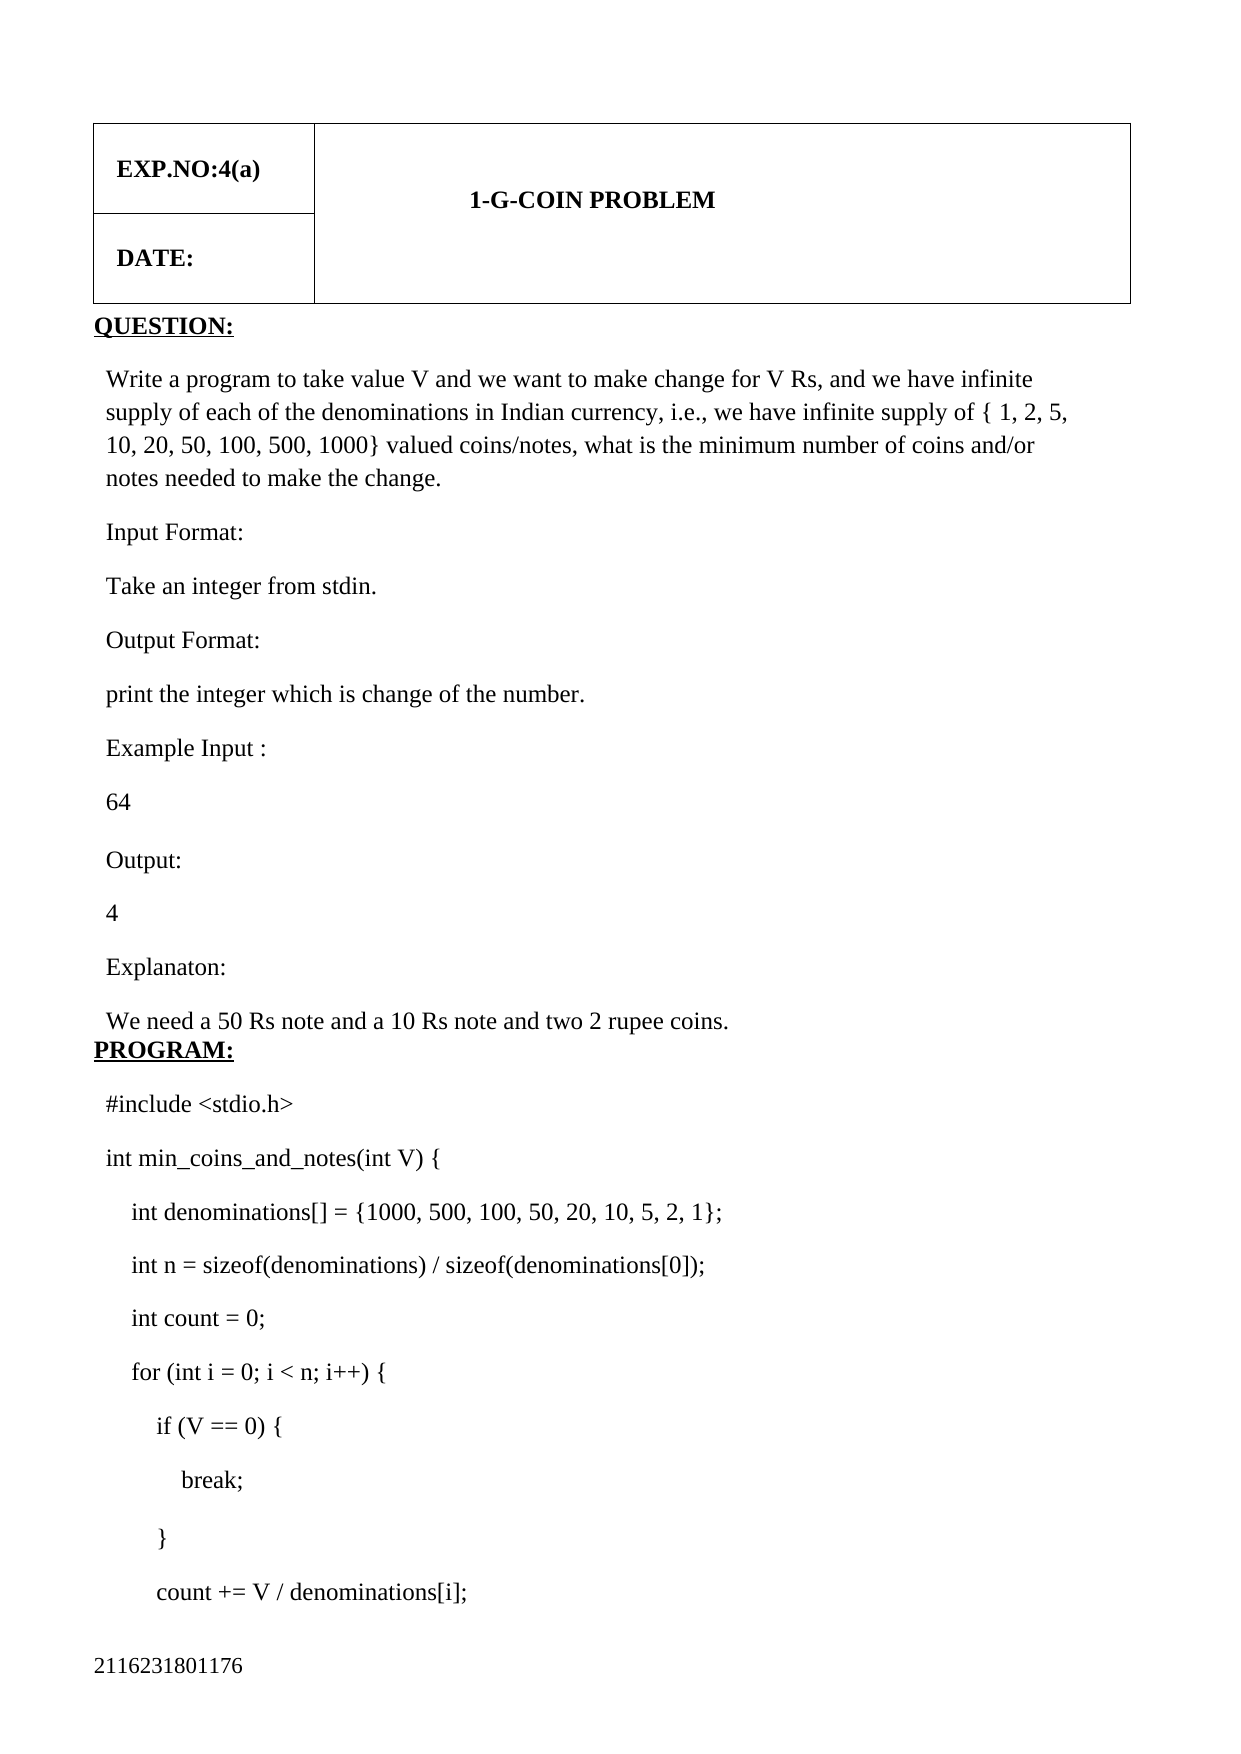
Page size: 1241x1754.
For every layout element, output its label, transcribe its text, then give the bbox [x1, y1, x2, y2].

text break; [181, 1465, 1155, 1494]
text Explanaton: [106, 952, 1155, 981]
text We need a 50 Rs note and a 10 Rs note and two 2 rupee coins. [106, 1006, 1155, 1035]
text #include <stdio.h> [106, 1089, 1155, 1117]
text Write a program to take value V and we want to make change for V Rs, and we have infinite supply of each of the denominations in Indian currency, i.e., we have infinite supply of { 1, 2, 5, 10, 20, 50, 100, 500, 1000} valued coins/notes, what is the minimum number of coins and/or notes needed to make the change. [106, 364, 1077, 492]
table_cell DATE: [94, 214, 314, 302]
text for (int i = 0; i < n; i++) { if (V == 0) { [131, 1357, 393, 1440]
text Output: [106, 845, 1155, 873]
text PROGRAM: [94, 1035, 1155, 1064]
text Take an integer from stdin. Output Format: [106, 571, 393, 653]
text int min_coins_and_notes(int V) { [106, 1143, 1155, 1171]
text 64 [106, 787, 1155, 816]
text 4 [106, 898, 1155, 927]
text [156, 1577, 476, 1606]
text int denominations[] = {1000, 500, 100, 50, 20, 10, 5, 2, 1}; int n = sizeof(denominations) / sizeof(denominations[0]); int count = 0; [131, 1197, 723, 1332]
table_header EXP.NO:4(a) [94, 124, 314, 212]
text print the integer which is change of the number. Example Input : [106, 679, 593, 762]
text } [156, 1523, 1155, 1552]
table_header 1-G-COIN PROBLEM [315, 124, 1130, 302]
text QUESTION: [94, 311, 1155, 340]
text Input Format: [106, 517, 1155, 546]
